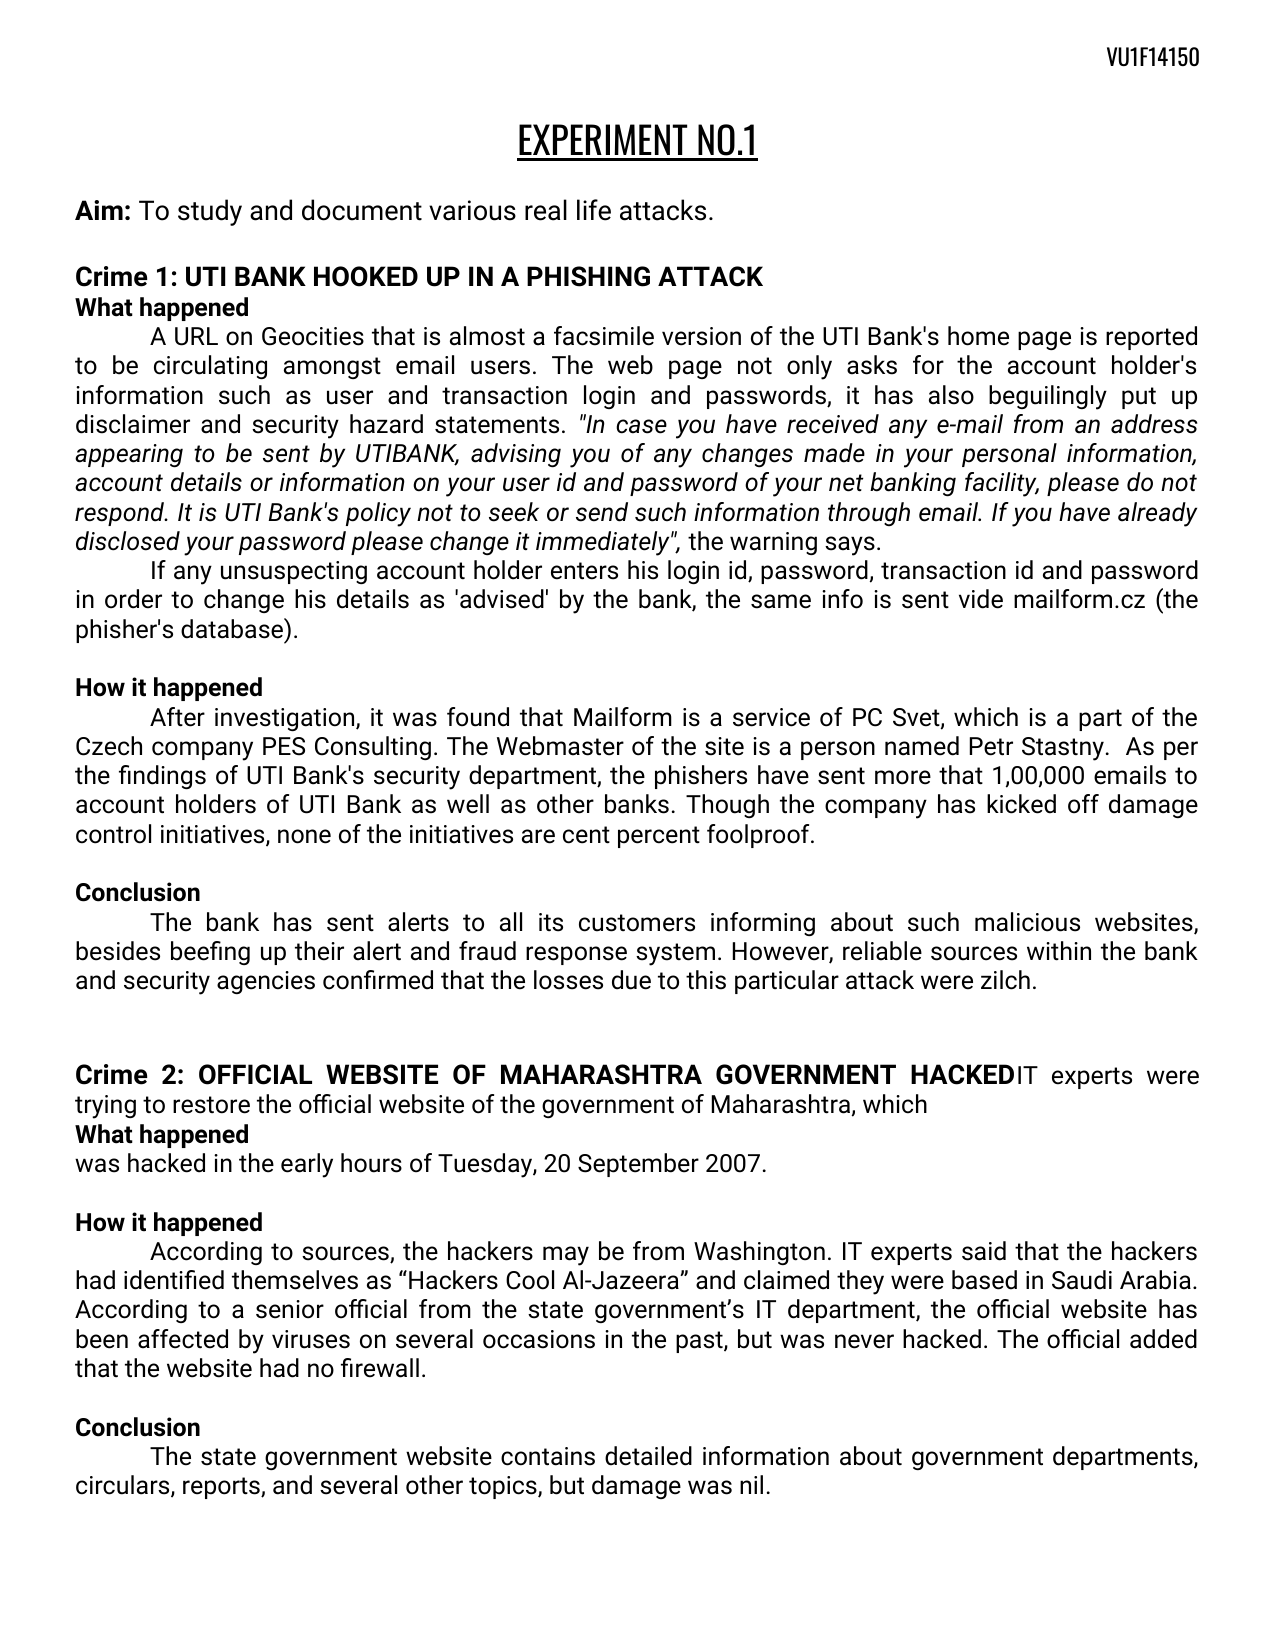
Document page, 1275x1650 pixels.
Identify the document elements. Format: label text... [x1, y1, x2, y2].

text How it happened [75, 673, 1200, 703]
text Aim: To study and document various real life attacks. [75, 195, 1200, 227]
text The state government website contains detailed information about government departments, circulars, reports, and several other topics, but damage was nil. [75, 1442, 1200, 1501]
text After investigation, it was found that Mailform is a service of PC Svet, which is a part of the Czech company PES Consulting. The Webmaster of the site is a person named Petr Stastny. As per the findings of UTI Bank's security department, the phishers have sent more that 1,00,000 emails to account holders of UTI Bank as well as other banks. Though the company has kicked off damage control initiatives, none of the initiatives are cent percent foolproof. [75, 703, 1200, 849]
text Crime 1: UTI BANK HOOKED UP IN A PHISHING ATTACK [75, 261, 1200, 293]
text What happened [75, 1120, 1200, 1149]
text was hacked in the early hours of Tuesday, 20 September 2007. [75, 1149, 1200, 1178]
text The bank has sent alerts to all its customers informing about such malicious websites, besides beefing up their alert and fraud response system. However, reliable sources within the bank and security agencies confirmed that the losses due to this particular attack were zilch. [75, 908, 1200, 996]
text What happened [75, 293, 1200, 322]
text Conclusion [75, 878, 1200, 908]
text If any unsuspecting account holder enters his login id, password, transaction id and password in order to change his details as 'advised' by the bank, the same info is sent vide mailform.cz (the phisher's database). [75, 556, 1200, 644]
text How it happened [75, 1208, 1200, 1237]
text A URL on Geocities that is almost a facsimile version of the UTI Bank's home page is reported to be circulating amongst email users. The web page not only asks for the account holder's information such as user and transaction login and passwords, it has also beguilingly put up disclaimer and security hazard statements. "In case you have received any e-mail from an address appearing to be sent by UTIBANK, advising you of any changes made in your personal information, account details or information on your user id and password of your net banking facility, please do not respond. It is UTI Bank's policy not to seek or send such information through email. If you have already disclosed your password please change it immediately", the warning says. [75, 322, 1200, 556]
text According to sources, the hackers may be from Washington. IT experts said that the hackers had identified themselves as “Hackers Cool Al-Jazeera” and claimed they were based in Saudi Arabia. According to a senior official from the state government’s IT department, the official website has been affected by viruses on several occasions in the past, but was never hacked. The official added that the website had no firewall. [75, 1237, 1200, 1383]
text EXPERIMENT NO.1 [75, 110, 1200, 166]
text Conclusion [75, 1413, 1200, 1442]
text Crime 2: OFFICIAL WEBSITE OF MAHARASHTRA GOVERNMENT HACKEDIT experts were trying to restore the official website of the government of Maharashtra, which [75, 1059, 1200, 1120]
